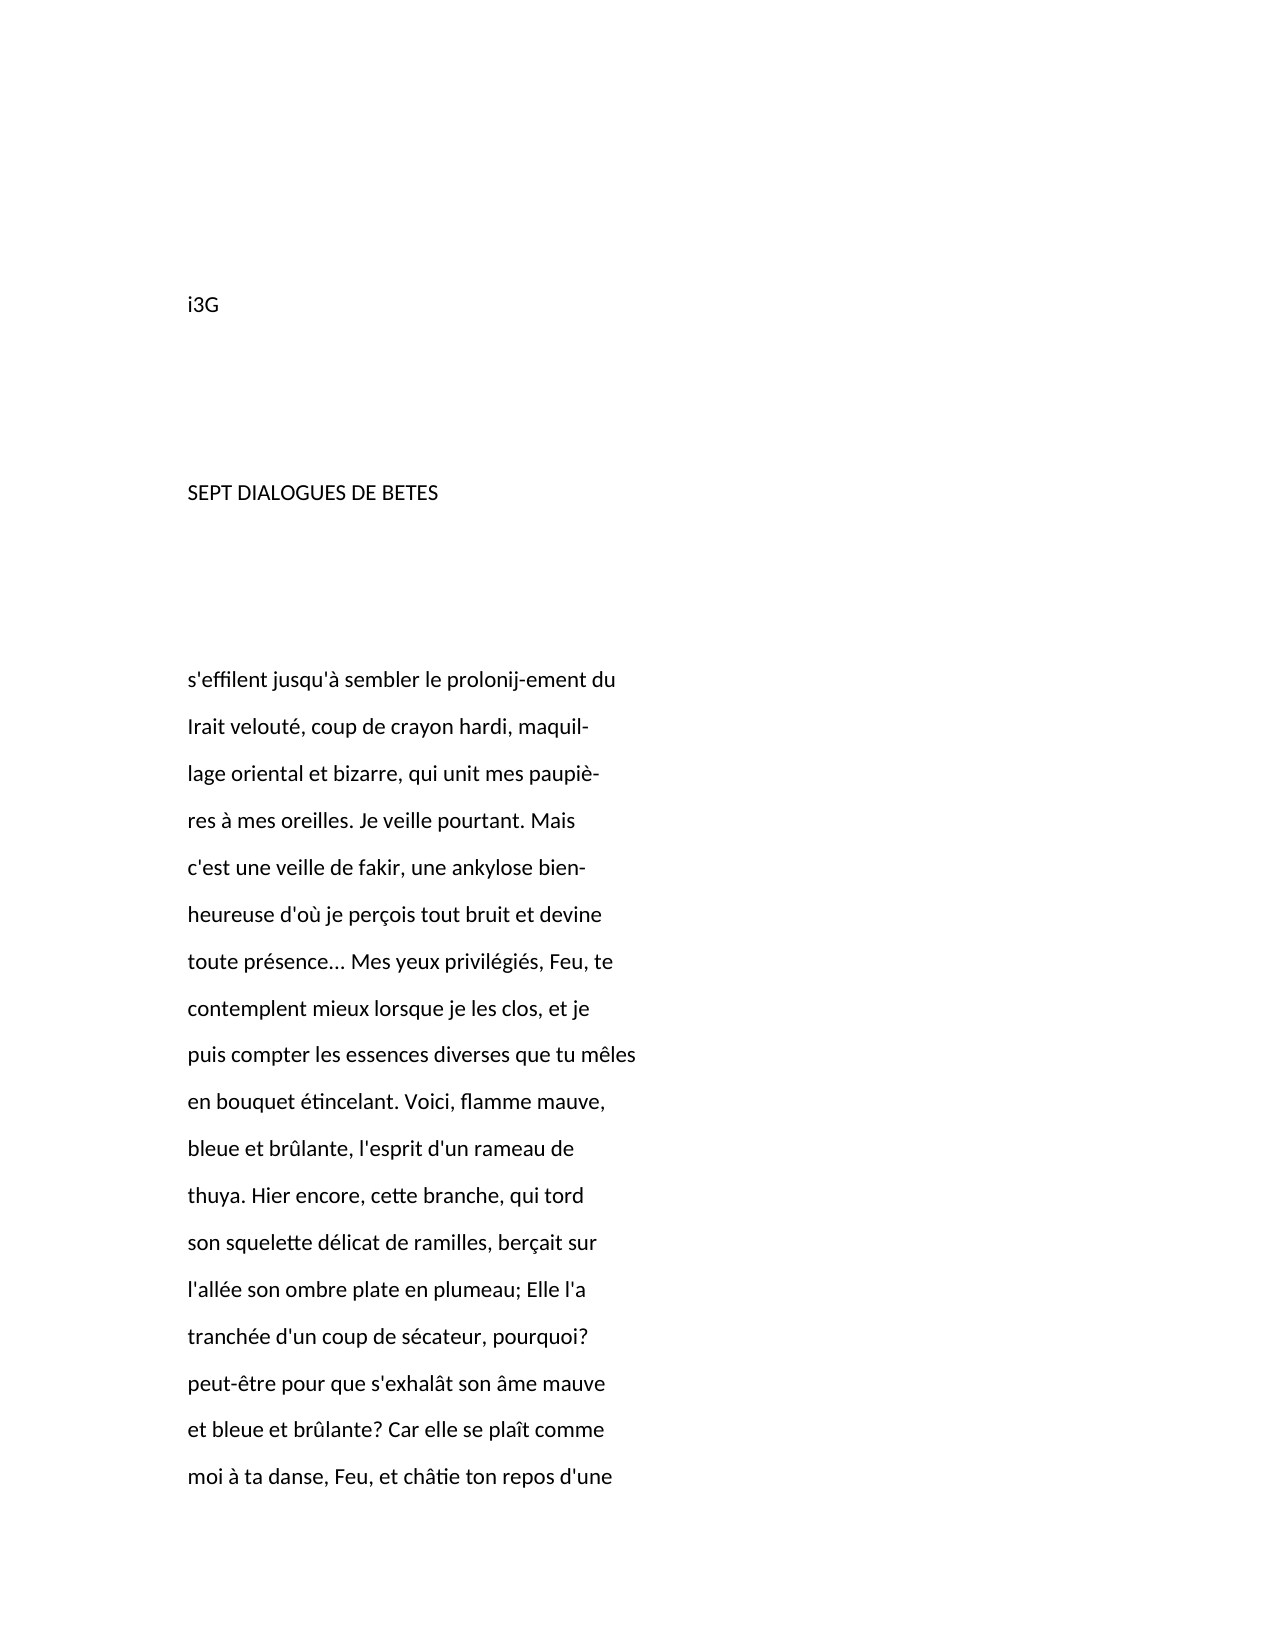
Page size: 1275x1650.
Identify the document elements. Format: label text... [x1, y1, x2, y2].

text thuya. Hier encore, cette branche, qui tord [187, 1181, 1087, 1209]
text SEPT DIALOGUES DE BETES [187, 478, 1087, 506]
text moi à ta danse, Feu, et châtie ton repos d'une [187, 1462, 1087, 1491]
text tranchée d'un coup de sécateur, pourquoi? [187, 1322, 1087, 1350]
text toute présence... Mes yeux privilégiés, Feu, te [187, 947, 1087, 975]
text lage oriental et bizarre, qui unit mes paupiè- [187, 759, 1087, 787]
text heureuse d'où je perçois tout bruit et devine [187, 900, 1087, 928]
text puis compter les essences diverses que tu mêles [187, 1041, 1087, 1069]
text res à mes oreilles. Je veille pourtant. Mais [187, 806, 1087, 834]
text et bleue et brûlante? Car elle se plaît comme [187, 1416, 1087, 1444]
text contemplent mieux lorsque je les clos, et je [187, 994, 1087, 1022]
text i3G [187, 291, 1087, 319]
text Irait velouté, coup de crayon hardi, maquil- [187, 712, 1087, 741]
text son squelette délicat de ramilles, berçait sur [187, 1228, 1087, 1256]
text bleue et brûlante, l'esprit d'un rameau de [187, 1134, 1087, 1162]
text l'allée son ombre plate en plumeau; Elle l'a [187, 1275, 1087, 1303]
text en bouquet étincelant. Voici, flamme mauve, [187, 1087, 1087, 1116]
text s'effilent jusqu'à sembler le prolonij-ement du [187, 666, 1087, 694]
text c'est une veille de fakir, une ankylose bien- [187, 853, 1087, 881]
text peut-être pour que s'exhalât son âme mauve [187, 1369, 1087, 1397]
